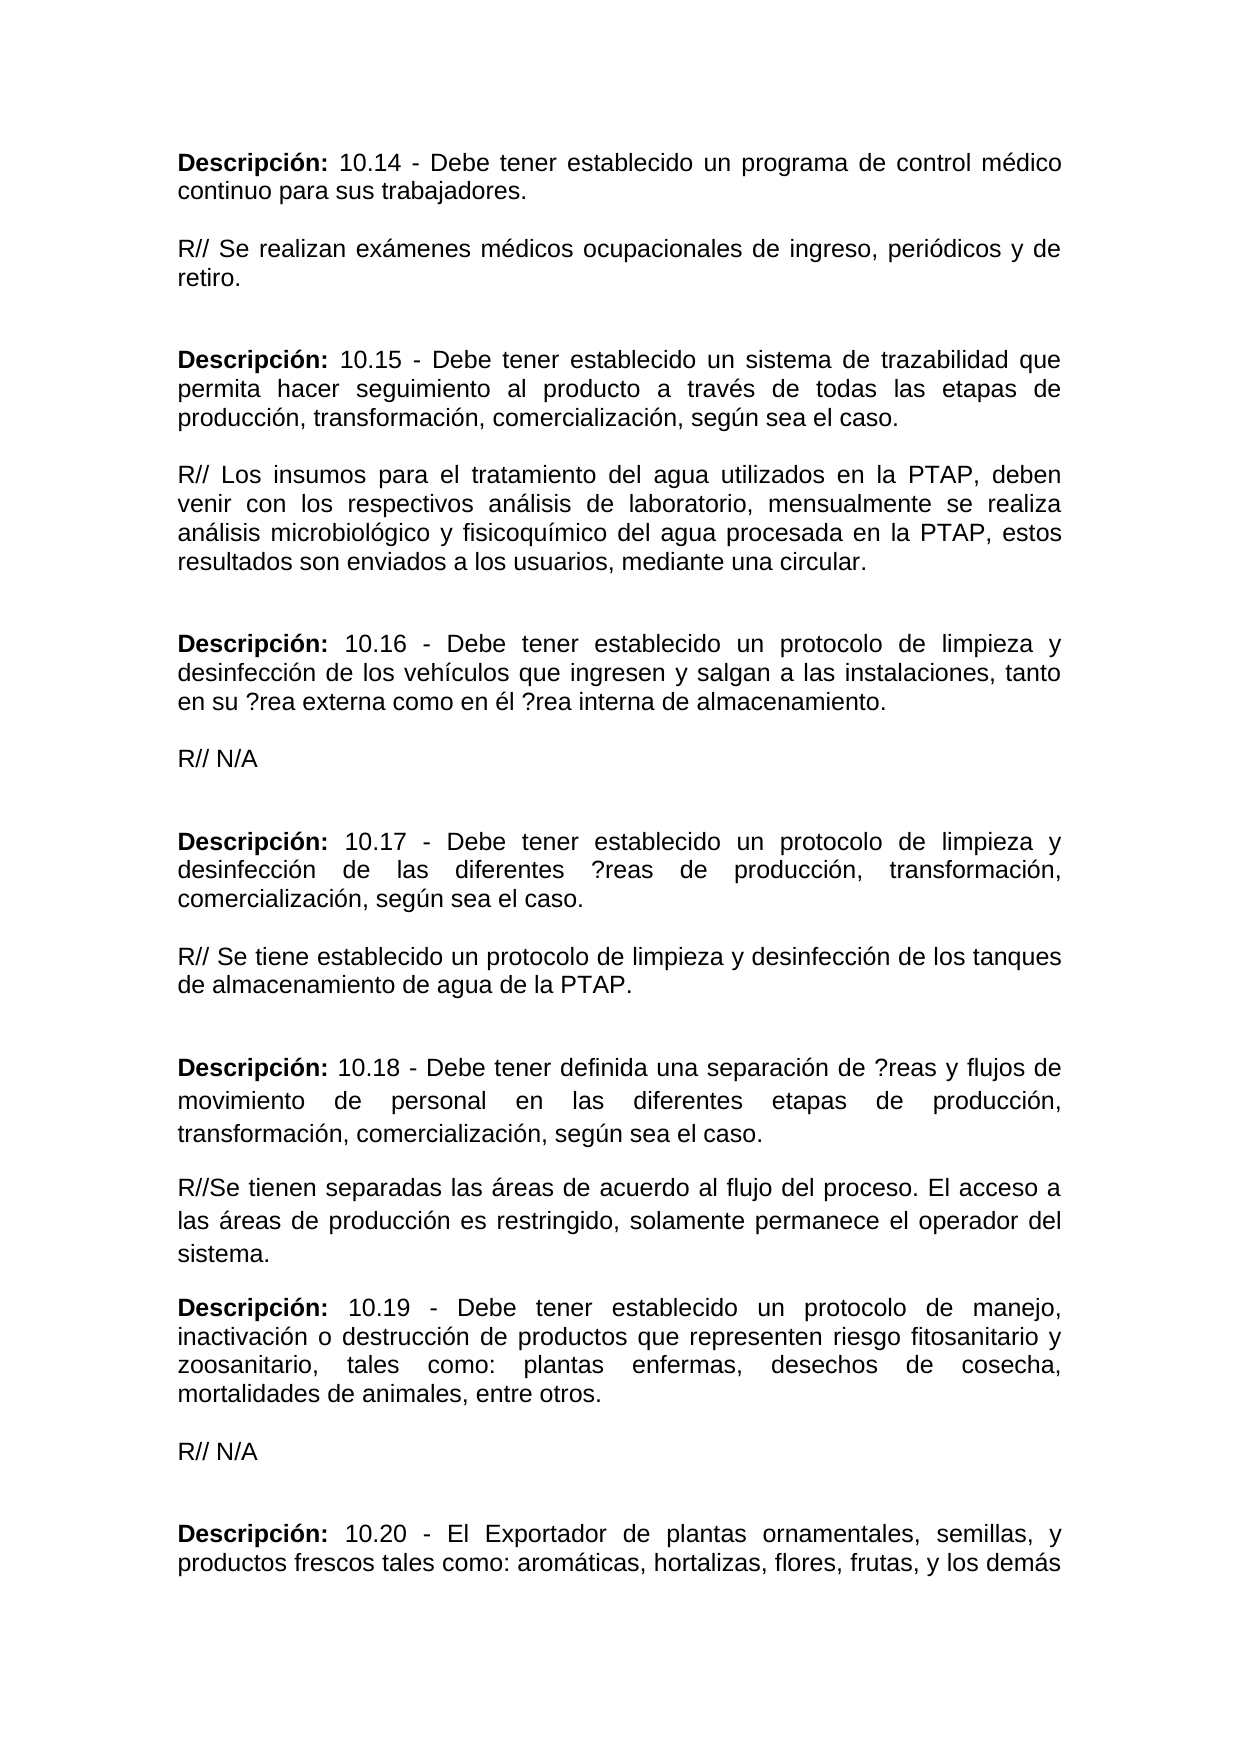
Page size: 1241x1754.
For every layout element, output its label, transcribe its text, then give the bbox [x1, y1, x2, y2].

text R// N/A [177, 744, 1063, 773]
text Descripción: 10.14 - Debe tener establecido un programa de control médico continuo para sus trabajadores. [177, 148, 1063, 205]
text Descripción: 10.19 - Debe tener establecido un protocolo de manejo, inactivación o destrucción de productos que representen riesgo fitosanitario y zoosanitario, tales como: plantas enfermas, desechos de cosecha, mortalidades de animales, entre otros. [177, 1293, 1063, 1408]
text Descripción: 10.17 - Debe tener establecido un protocolo de limpieza y desinfección de las diferentes ?reas de producción, transformación, comercialización, según sea el caso. [177, 827, 1063, 913]
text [177, 1519, 1063, 1577]
text R// Se tiene establecido un protocolo de limpieza y desinfección de los tanques de almacenamiento de agua de la PTAP. [177, 942, 1063, 999]
text Descripción: 10.16 - Debe tener establecido un protocolo de limpieza y desinfección de los vehículos que ingresen y salgan a las instalaciones, tanto en su ?rea externa como en él ?rea interna de almacenamiento. [177, 629, 1063, 715]
text R// Los insumos para el tratamiento del agua utilizados en la PTAP, deben venir con los respectivos análisis de laboratorio, mensualmente se realiza análisis microbiológico y fisicoquímico del agua procesada en la PTAP, estos resultados son enviados a los usuarios, mediante una circular. [177, 460, 1063, 575]
text Descripción: 10.15 - Debe tener establecido un sistema de trazabilidad que permita hacer seguimiento al producto a través de todas las etapas de producción, transformación, comercialización, según sea el caso. [177, 345, 1063, 431]
text R// N/A [177, 1437, 1063, 1465]
text R//Se tienen separadas las áreas de acuerdo al flujo del proceso. El acceso a las áreas de producción es restringido, solamente permanece el operador del sistema. [177, 1173, 1063, 1268]
text R// Se realizan exámenes médicos ocupacionales de ingreso, periódicos y de retiro. [177, 234, 1063, 291]
text Descripción: 10.18 - Debe tener definida una separación de ?reas y flujos de movimiento de personal en las diferentes etapas de producción, transformación, comercialización, según sea el caso. [177, 1053, 1063, 1148]
